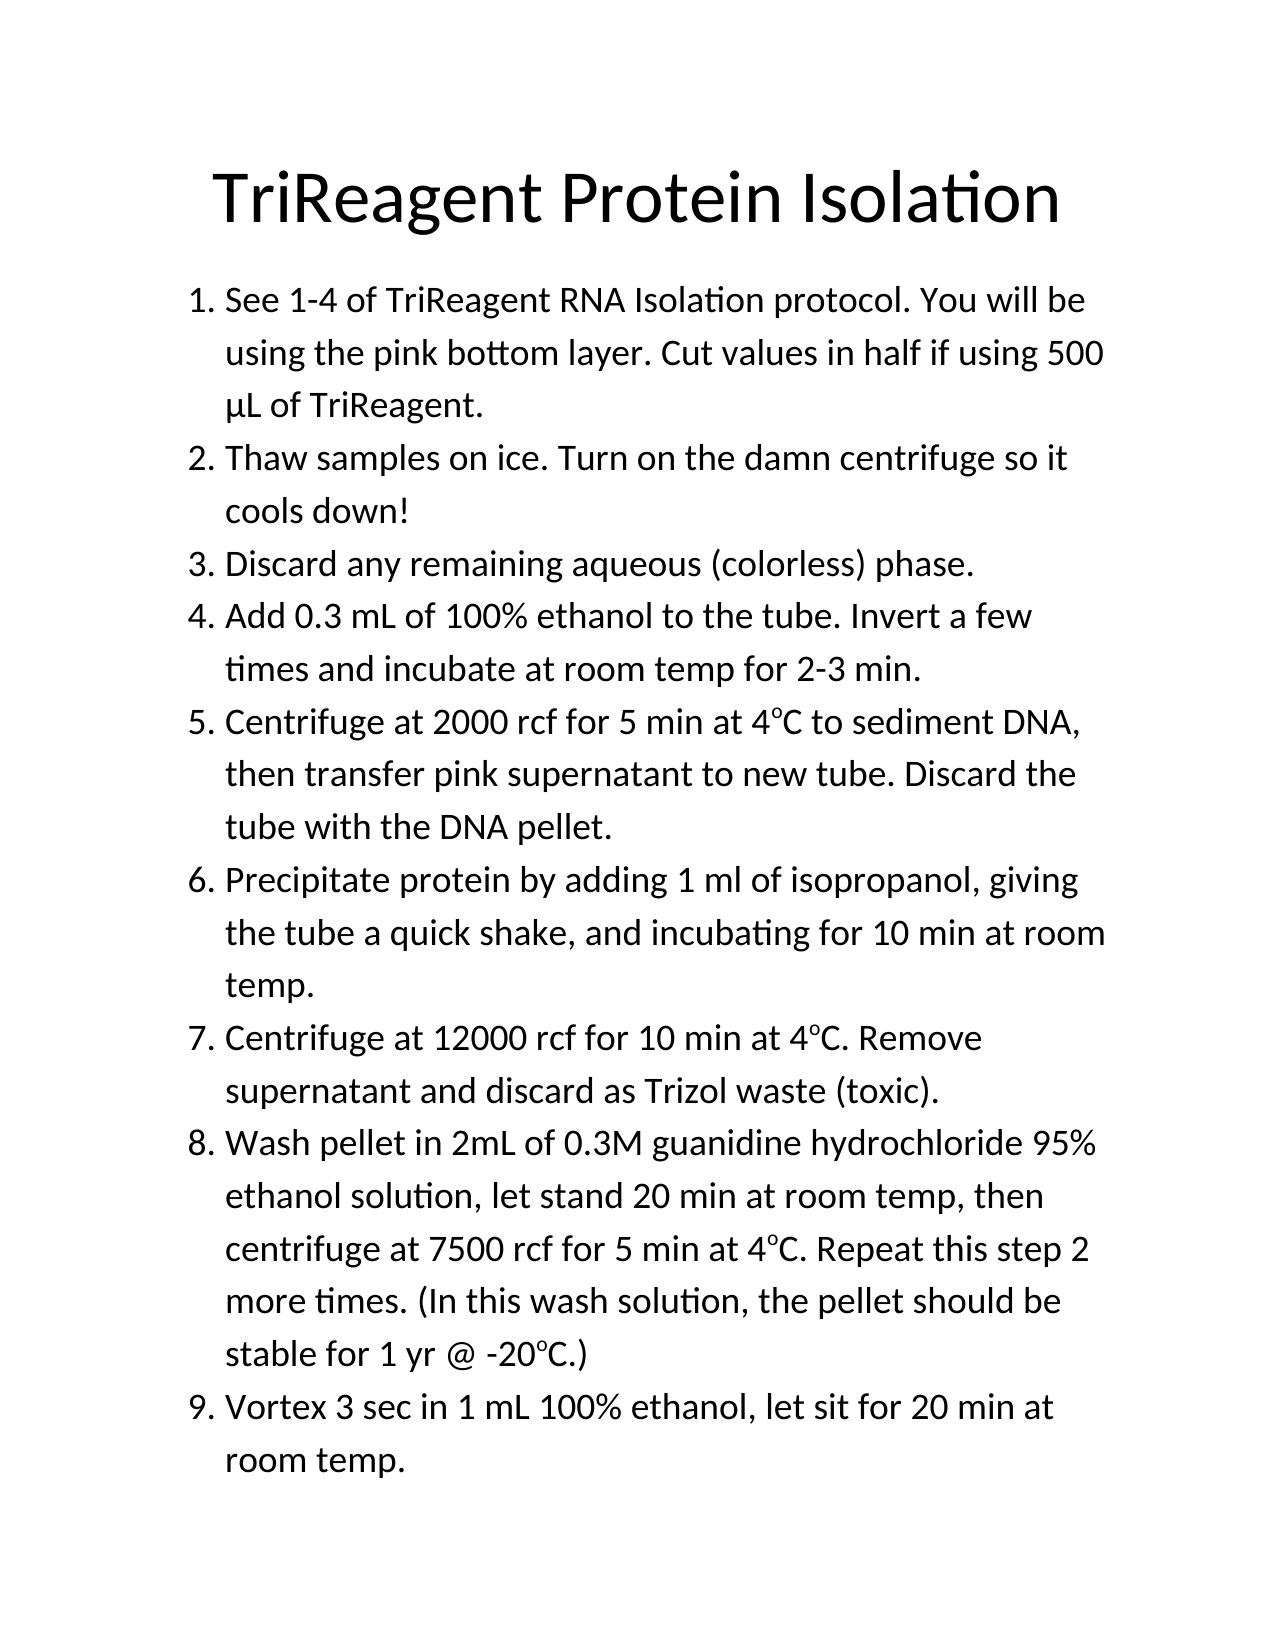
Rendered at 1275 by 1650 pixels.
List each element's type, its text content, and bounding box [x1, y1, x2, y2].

list See 1-4 of TriReagent RNA Isolation protocol. You will be using the pink bottom layer. Cut values in half if using 500 µL of TriReagent. [187, 276, 1125, 427]
list Add 0.3 mL of 100% ethanol to the tube. Invert a few times and incubate at room temp for 2-3 min. [187, 592, 1125, 691]
list Centrifuge at 2000 rcf for 5 min at 4oC to sediment DNA, then transfer pink supernatant to new tube. Discard the tube with the DNA pellet. [187, 698, 1125, 849]
list Thaw samples on ice. Turn on the damn centrifuge so it cools down! [187, 434, 1125, 533]
list Precipitate protein by adding 1 ml of isopropanol, giving the tube a quick shake, and incubating for 10 min at room temp. [187, 856, 1125, 1007]
list Vortex 3 sec in 1 mL 100% ethanol, let sit for 20 min at room temp. [187, 1383, 1125, 1481]
list Discard any remaining aqueous (colorless) phase. [187, 539, 1125, 585]
text TriReagent Protein Isolation [150, 150, 1125, 242]
list Wash pellet in 2mL of 0.3M guanidine hydrochloride 95% ethanol solution, let stand 20 min at room temp, then centrifuge at 7500 rcf for 5 min at 4oC. Repeat this step 2 more times. (In this wash solution, the pellet should be stable for 1 yr @ -20oC.) [187, 1119, 1125, 1376]
list Centrifuge at 12000 rcf for 10 min at 4oC. Remove supernatant and discard as Trizol waste (toxic). [187, 1014, 1125, 1112]
